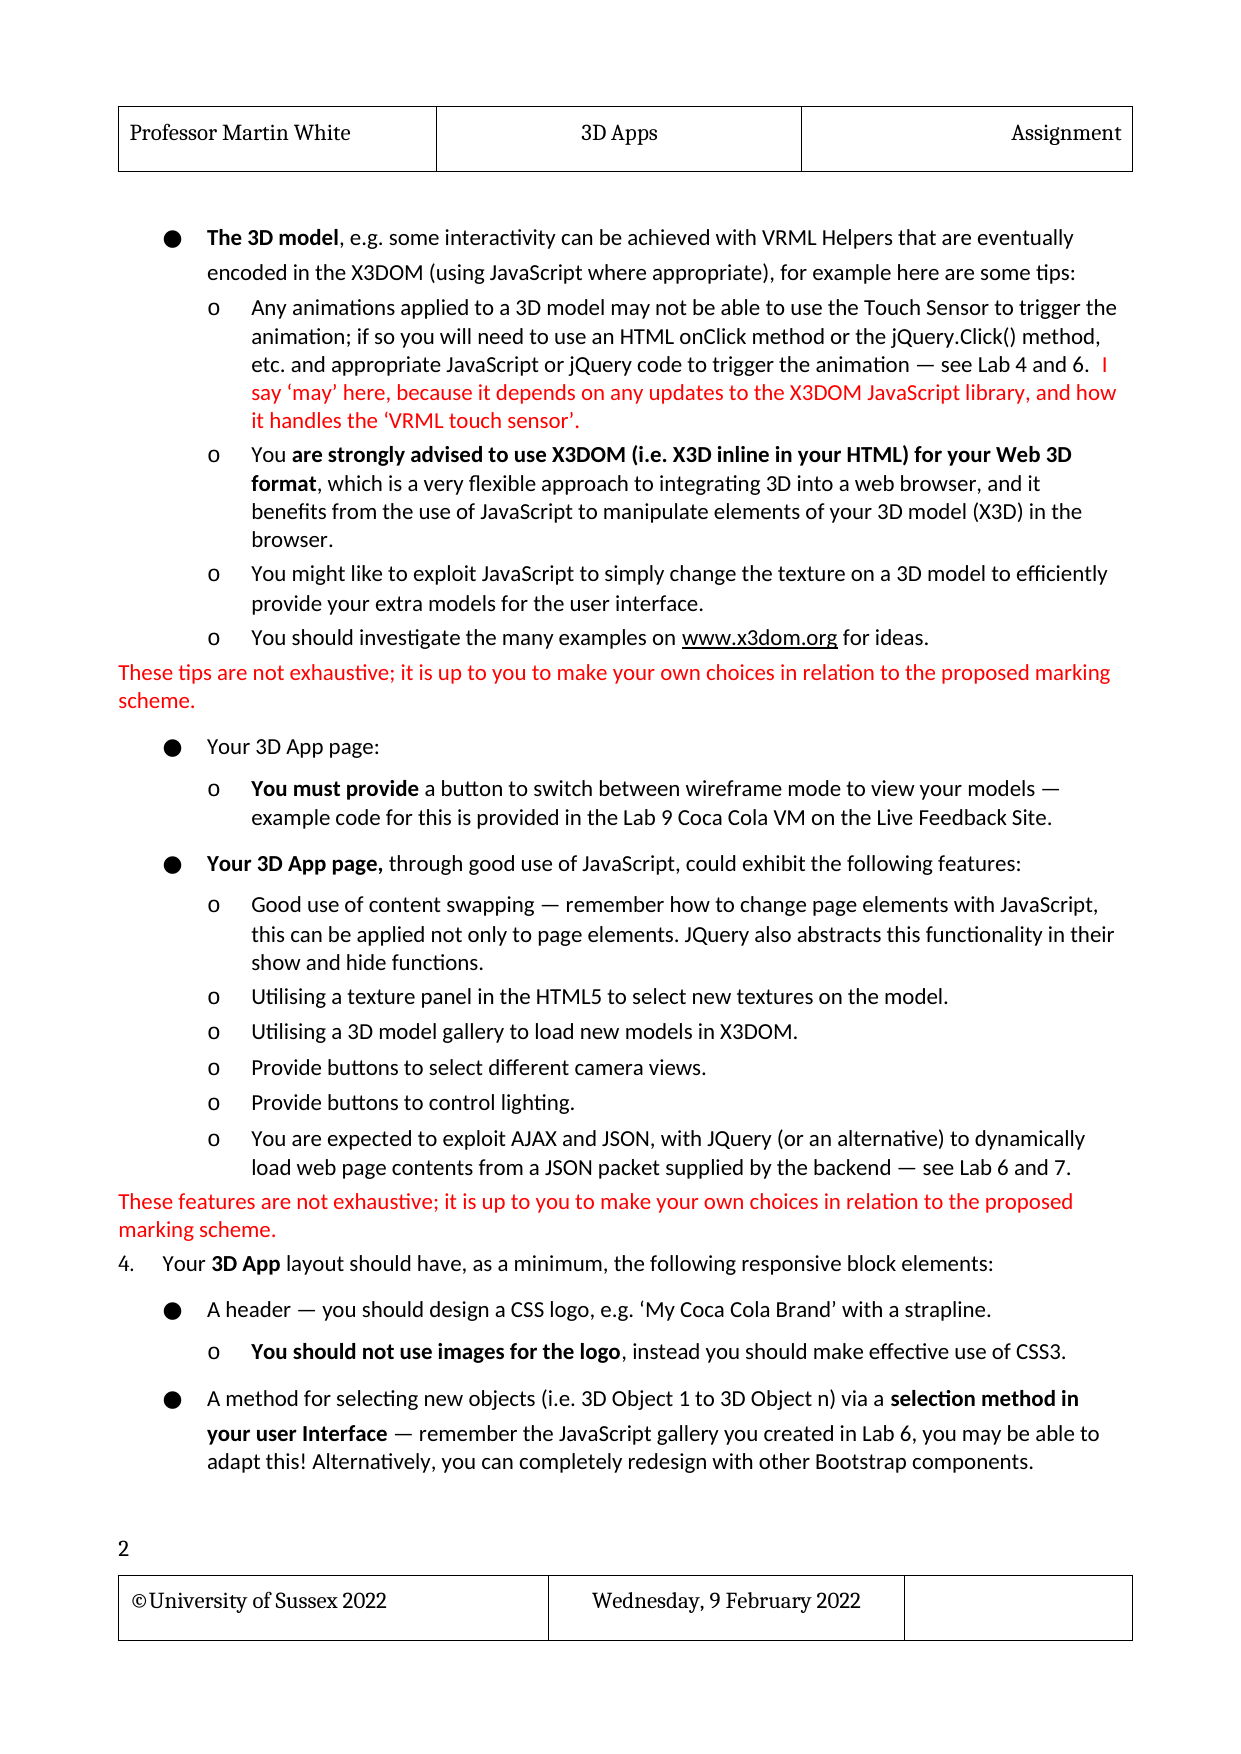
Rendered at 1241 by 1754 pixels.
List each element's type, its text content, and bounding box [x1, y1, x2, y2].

list Your 3D App page, through good use of JavaScript, could exhibit the following features: [162, 837, 1122, 884]
list You should investigate the many examples on www.x3dom.org for ideas. [207, 623, 1122, 652]
list A method for selecting new objects (i.e. 3D Object 1 to 3D Object n) via a selection method in your user Interface — remember the JavaScript gallery you created in Lab 6, you may be able to adapt this! Alternatively, you can completely redesign with other Bootstrap components. [162, 1372, 1122, 1475]
list Good use of content swapping — remember how to change page elements with JavaScript, this can be applied not only to page elements. JQuery also abstracts this functionality in their show and hide functions. [207, 891, 1122, 976]
list Provide buttons to select different camera views. [207, 1053, 1122, 1082]
list You are strongly advised to use X3DOM (i.e. X3D inline in your HTML) for your Web 3D format, which is a very flexible approach to integrating 3D into a web browser, and it benefits from the use of JavaScript to manipulate elements of your 3D model (X3D) in the browser. [207, 440, 1122, 553]
list A header — you should design a CSS logo, e.g. ‘My Coca Cola Brand’ with a strapline. [162, 1284, 1122, 1331]
list Any animations applied to a 3D model may not be able to use the Touch Sensor to trigger the animation; if so you will need to use an HTML onClick method or the jQuery.Click() method, etc. and appropriate JavaScript or jQuery code to trigger the animation — see Lab 4 and 6. I say ‘may’ here, because it depends on any updates to the X3DOM JavaScript library, and how it handles the ‘VRML touch sensor’. [207, 293, 1122, 434]
text These features are not exhaustive; it is up to you to make your own choices in relation to the proposed marking scheme. [118, 1187, 1122, 1243]
list Your 3D App layout should have, as a minimum, the following responsive block elements: [118, 1249, 1122, 1277]
list Utilising a 3D model gallery to load new models in X3DOM. [207, 1017, 1122, 1047]
list Utilising a texture panel in the HTML5 to select new textures on the model. [207, 982, 1122, 1011]
list The 3D model, e.g. some interactivity can be achieved with VRML Helpers that are eventually encoded in the X3DOM (using JavaScript where appropriate), for example here are some tips: [162, 211, 1122, 286]
list Your 3D App page: [162, 721, 1122, 768]
list You are expected to exploit AJAX and JSON, with JQuery (or an alternative) to dynamically load web page contents from a JSON packet supplied by the backend — see Lab 6 and 7. [207, 1124, 1122, 1181]
list You might like to exploit JavaScript to simply change the texture on a 3D model to efficiently provide your extra models for the user interface. [207, 559, 1122, 617]
list You must provide a button to switch between wireframe mode to view your models — example code for this is provided in the Lab 9 Coca Cola VM on the Live Feedback Site. [207, 774, 1122, 831]
list Provide buttons to control lighting. [207, 1088, 1122, 1117]
text These tips are not exhaustive; it is up to you to make your own choices in relation to the proposed marking scheme. [118, 658, 1122, 714]
list You should not use images for the logo, instead you should make effective use of CSS3. [207, 1337, 1122, 1366]
